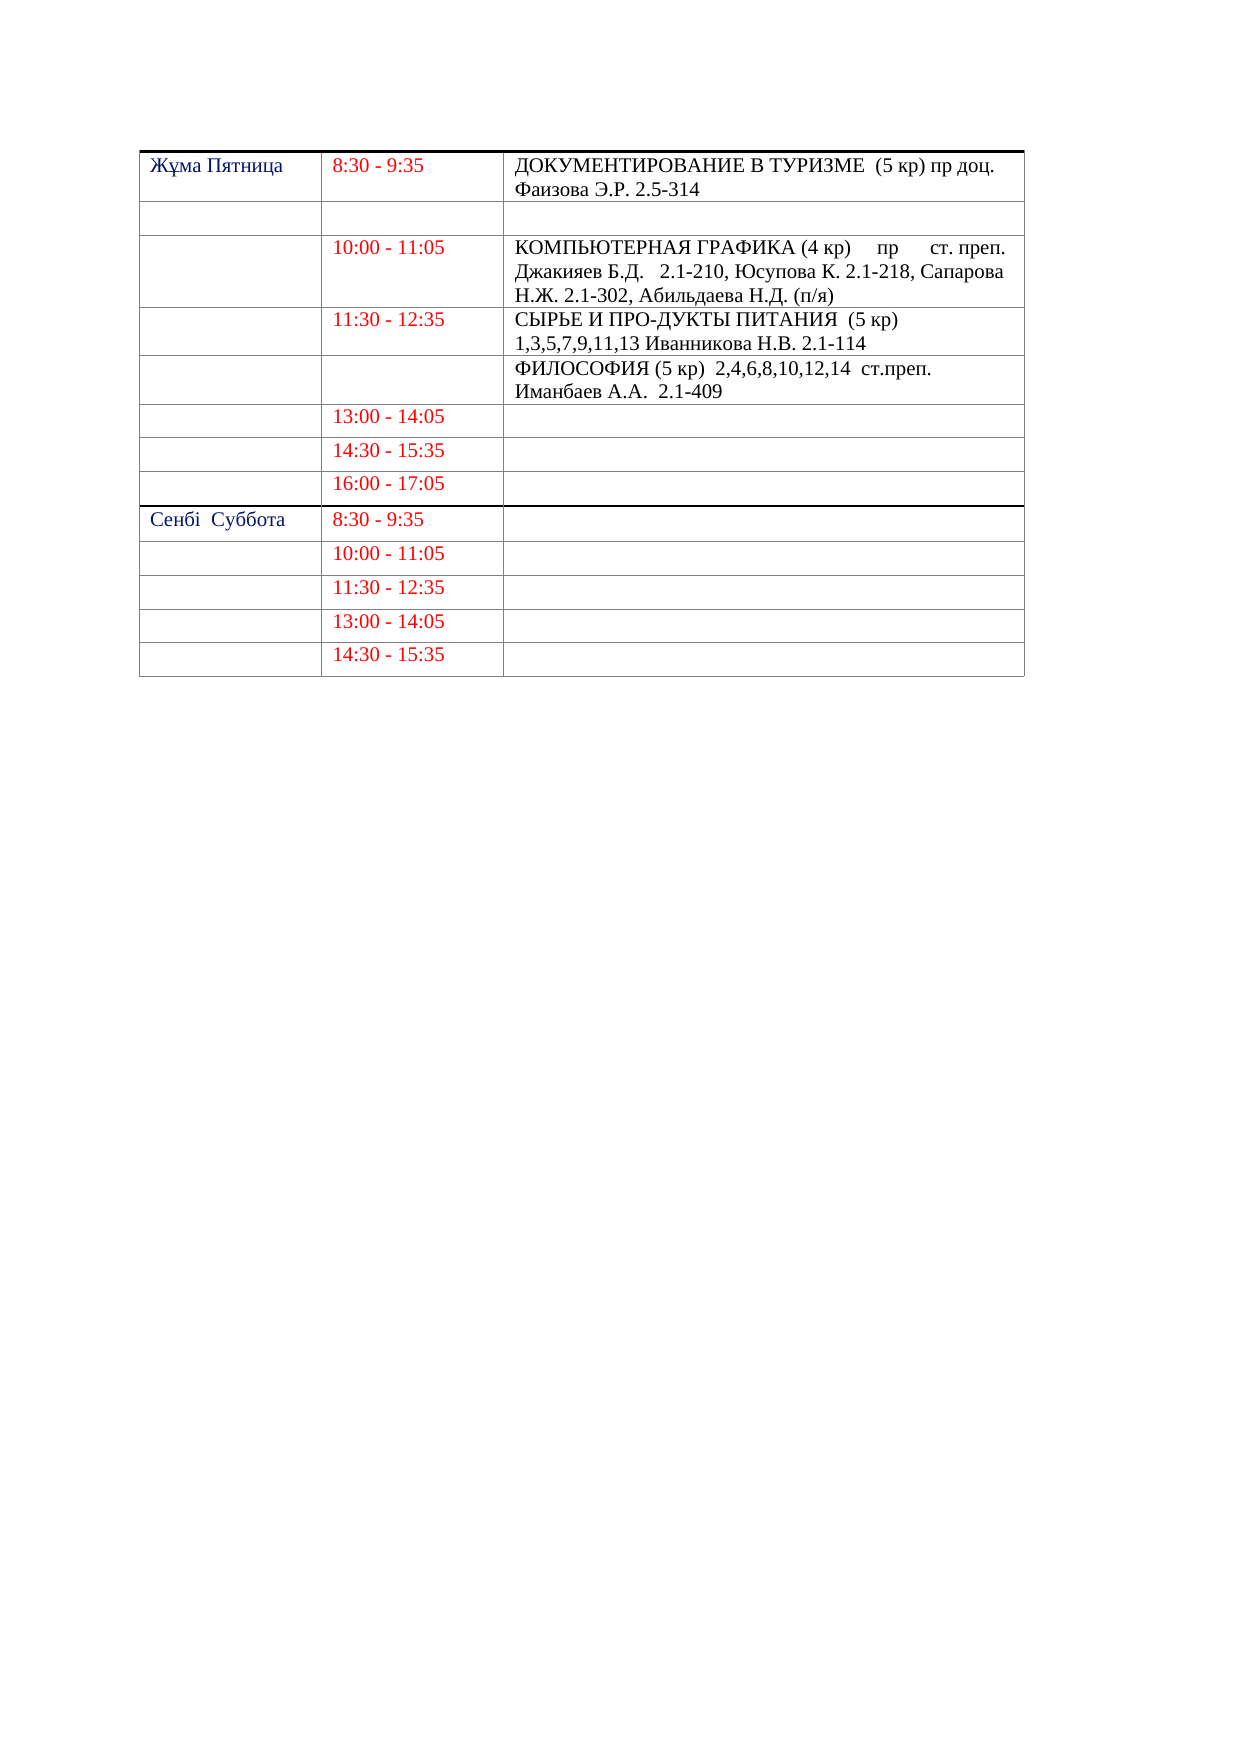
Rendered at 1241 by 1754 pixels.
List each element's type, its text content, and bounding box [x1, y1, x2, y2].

table_cell [504, 507, 1024, 541]
table_cell 13:00 - 14:05 [322, 405, 503, 437]
table_cell [140, 356, 321, 403]
table_cell ДОКУМЕНТИРОВАНИЕ В ТУРИЗМЕ (5 кр) пр доц. Фаизова Э.Р. 2.5-314 [504, 153, 1024, 201]
table_cell 8:30 - 9:35 [322, 153, 503, 201]
table_cell [504, 405, 1024, 437]
table_cell 11:30 - 12:35 [322, 308, 503, 355]
table_cell [140, 308, 321, 355]
table_cell [322, 202, 503, 234]
table_cell [322, 356, 503, 403]
table_cell 11:30 - 12:35 [322, 576, 503, 608]
table_cell [140, 438, 321, 471]
table_cell 8:30 - 9:35 [322, 507, 503, 541]
table_cell [140, 236, 321, 307]
table_cell [140, 576, 321, 608]
table_cell [140, 643, 321, 676]
table_cell [504, 643, 1024, 676]
table_cell [504, 202, 1024, 234]
table_cell [504, 610, 1024, 642]
table_cell Сенбі Суббота [140, 507, 321, 541]
table_cell 10:00 - 11:05 [322, 542, 503, 575]
table_cell ФИЛОСОФИЯ (5 кр) 2,4,6,8,10,12,14 ст.преп. Иманбаев А.А. 2.1-409 [504, 356, 1024, 403]
table_cell 14:30 - 15:35 [322, 643, 503, 676]
table_cell КОМПЬЮТЕРНАЯ ГРАФИКА (4 кр) пр ст. преп. Джакияев Б.Д. 2.1-210, Юсупова К. 2.1-218, Сапарова Н.Ж. 2.1-302, Абильдаева Н.Д. (п/я) [504, 236, 1024, 307]
table_cell 13:00 - 14:05 [322, 610, 503, 642]
table_cell [140, 202, 321, 234]
table_cell 14:30 - 15:35 [322, 438, 503, 471]
table_cell [504, 472, 1024, 505]
table_cell СЫРЬЕ И ПРО-ДУКТЫ ПИТАНИЯ (5 кр) 1,3,5,7,9,11,13 Иванникова Н.В. 2.1-114 [504, 308, 1024, 355]
table_cell [504, 438, 1024, 471]
table_cell [504, 576, 1024, 608]
table_cell [504, 542, 1024, 575]
table_cell [140, 542, 321, 575]
table_cell [140, 472, 321, 505]
table_cell 10:00 - 11:05 [322, 236, 503, 307]
table_cell Жұма Пятница [140, 153, 321, 201]
table_cell 16:00 - 17:05 [322, 472, 503, 505]
table_cell [140, 610, 321, 642]
table_cell [140, 405, 321, 437]
